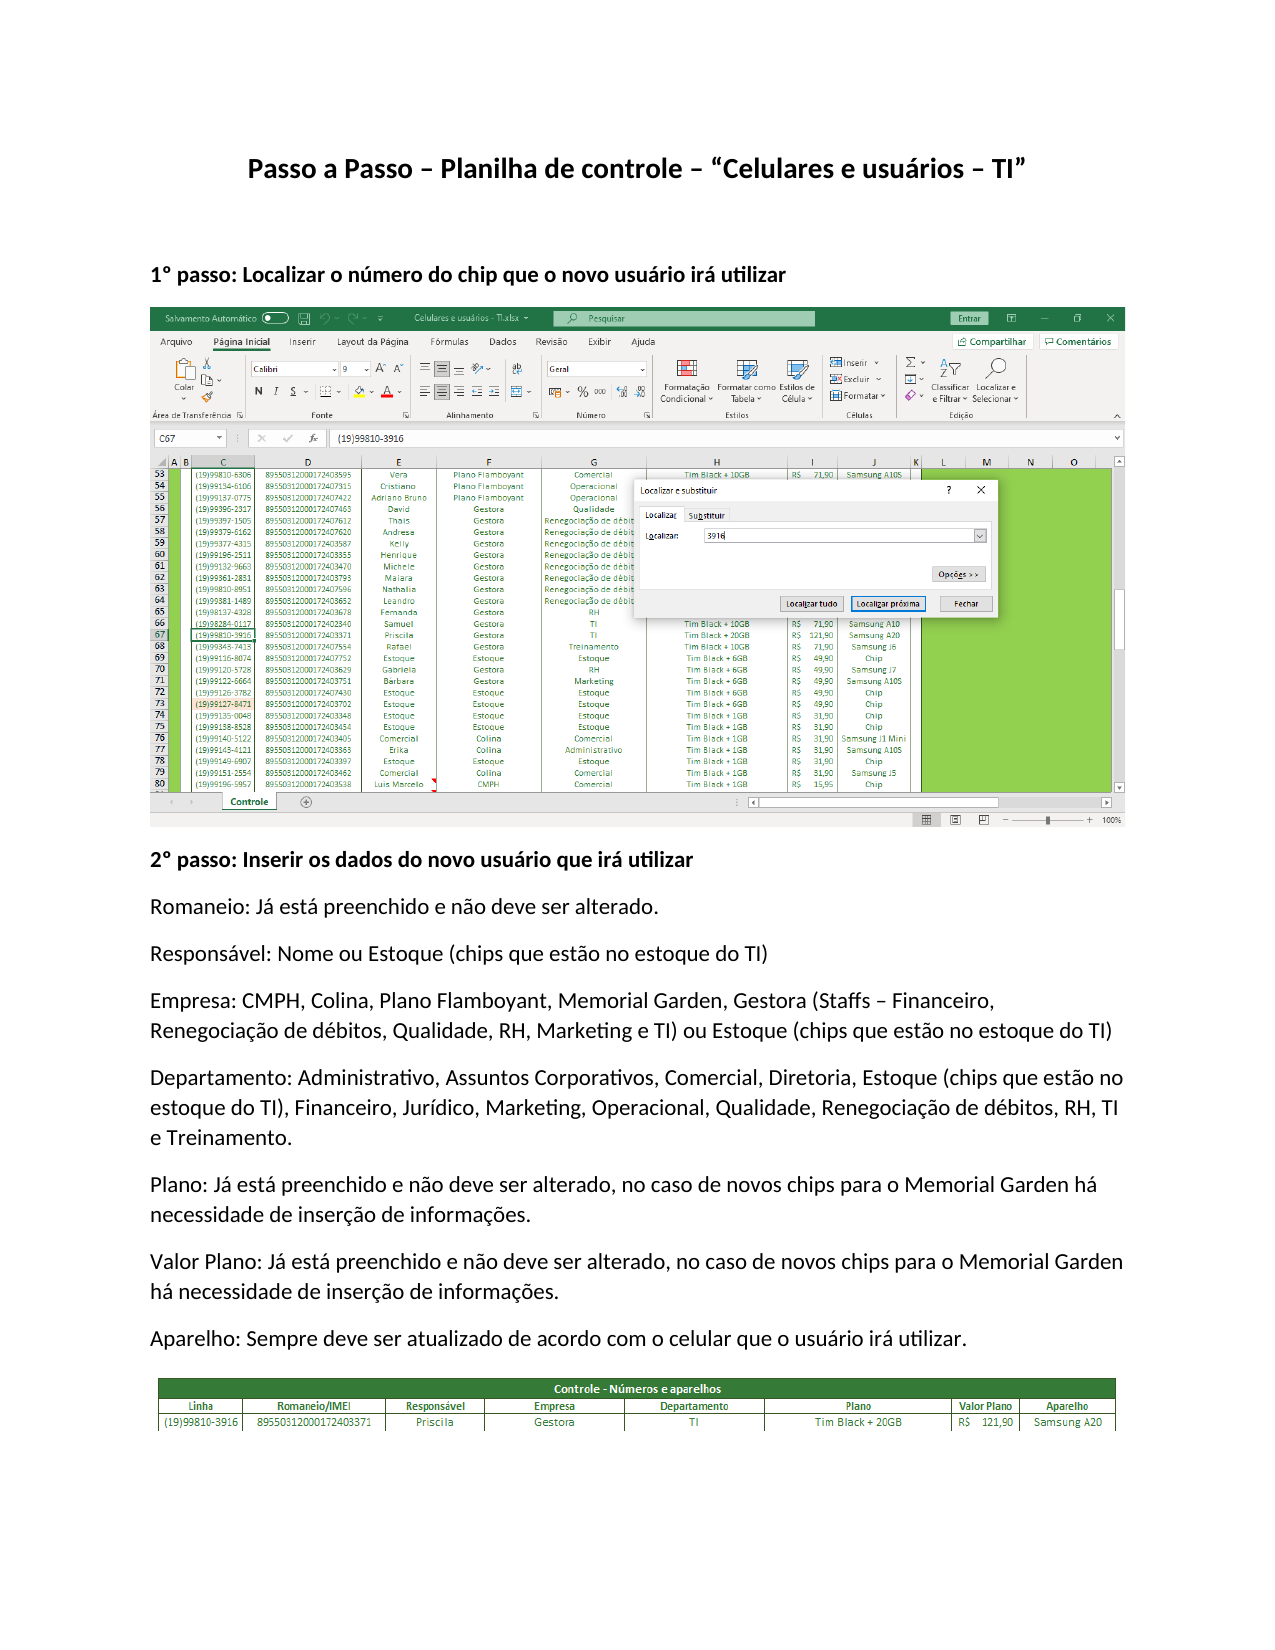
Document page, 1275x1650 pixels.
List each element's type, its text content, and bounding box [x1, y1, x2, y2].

text Passo a Passo – Planilha de controle – “Celulares e usuários – TI” [150, 150, 1125, 186]
text Valor Plano: Já está preenchido e não deve ser alterado, no caso de novos chips para o Memorial Garden há necessidade de inserção de informações. [150, 1247, 1125, 1306]
picture [150, 307, 1125, 827]
text Empresa: CMPH, Colina, Plano Flamboyant, Memorial Garden, Gestora (Staffs – Financeiro, Renegociação de débitos, Qualidade, RH, Marketing e TI) ou Estoque (chips que estão no estoque do TI) [150, 986, 1125, 1044]
text 1º passo: Localizar o número do chip que o novo usuário irá utilizar [150, 260, 1125, 288]
picture [150, 1371, 1125, 1431]
text Romaneio: Já está preenchido e não deve ser alterado. [150, 892, 1125, 920]
text 2º passo: Inserir os dados do novo usuário que irá utilizar [150, 845, 1125, 873]
text Plano: Já está preenchido e não deve ser alterado, no caso de novos chips para o Memorial Garden há necessidade de inserção de informações. [150, 1170, 1125, 1228]
text Responsável: Nome ou Estoque (chips que estão no estoque do TI) [150, 939, 1125, 967]
text Departamento: Administrativo, Assuntos Corporativos, Comercial, Diretoria, Estoque (chips que estão no estoque do TI), Financeiro, Jurídico, Marketing, Operacional, Qualidade, Renegociação de débitos, RH, TI e Treinamento. [150, 1063, 1125, 1151]
text Aparelho: Sempre deve ser atualizado de acordo com o celular que o usuário irá utilizar. [150, 1324, 1125, 1352]
